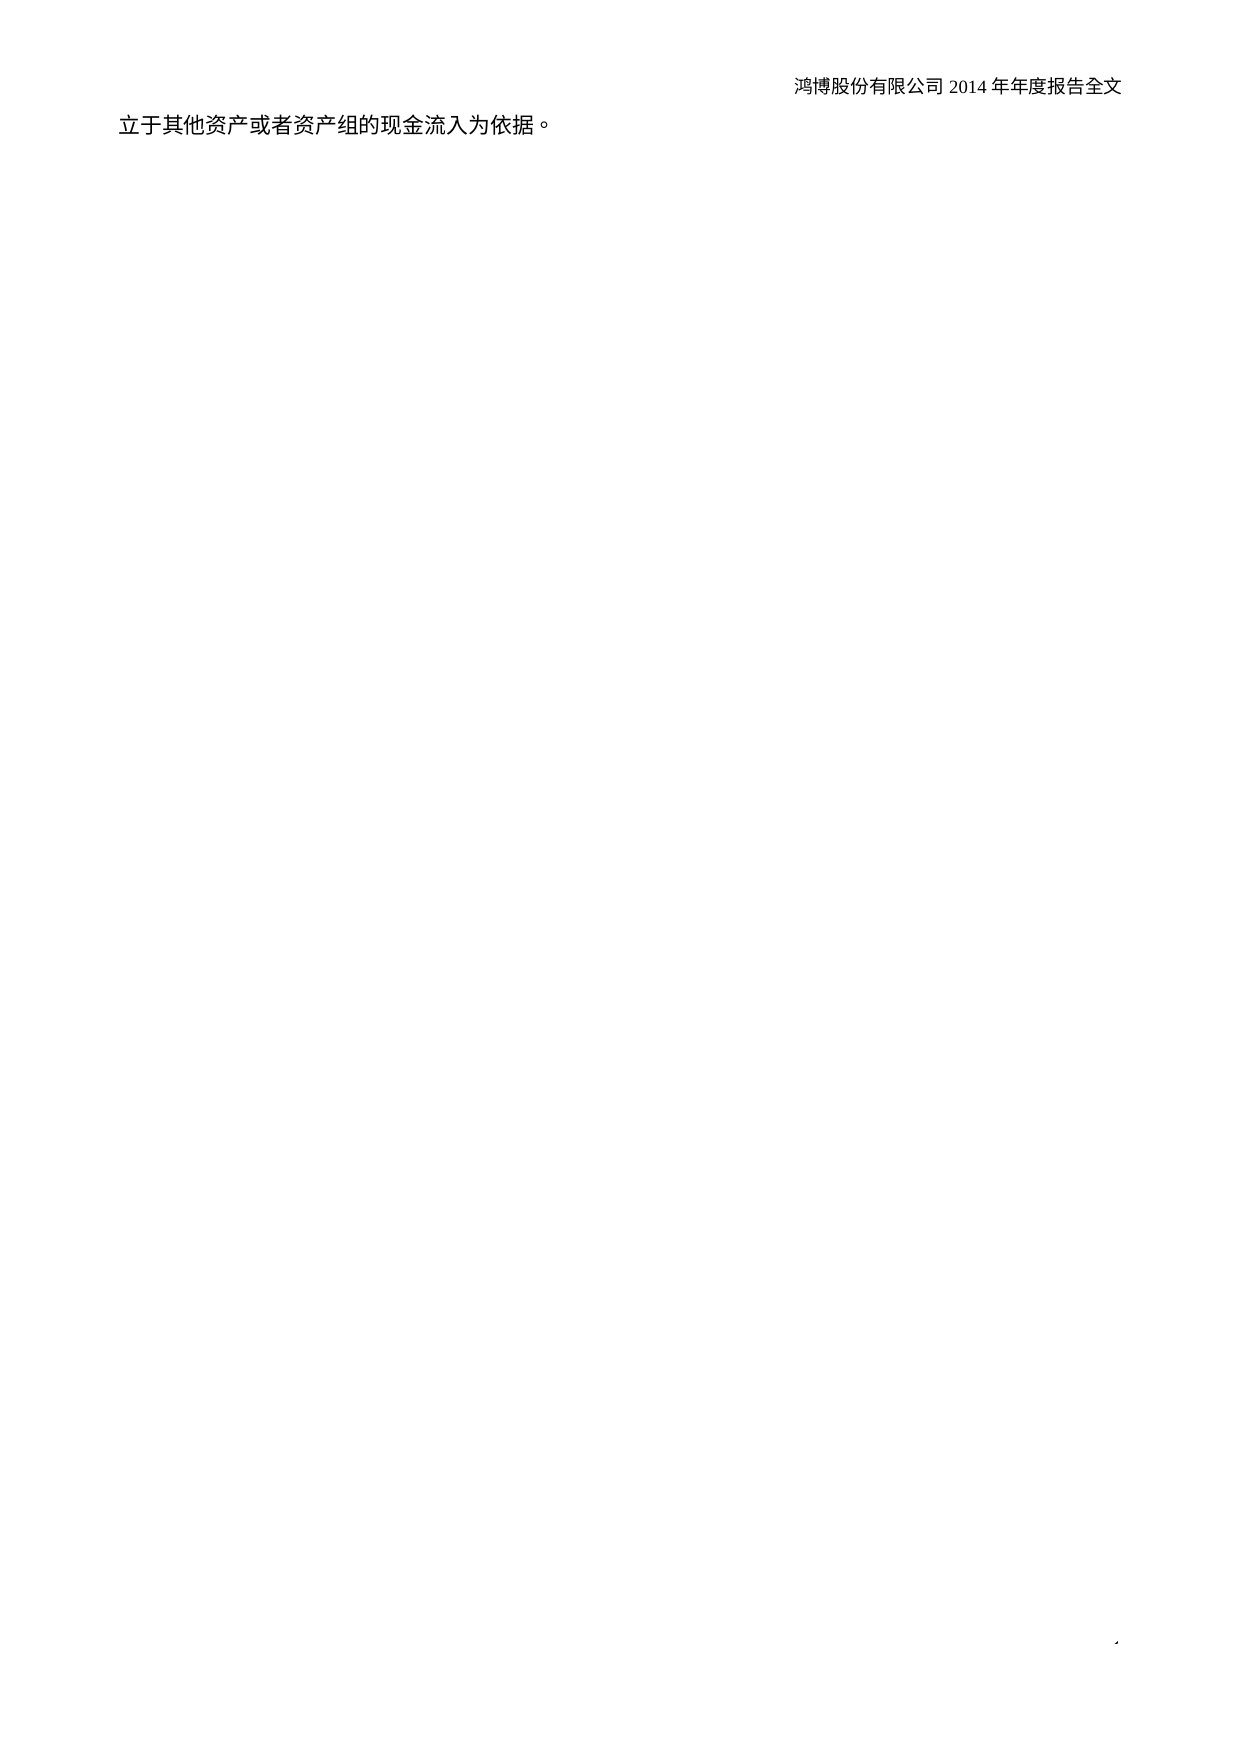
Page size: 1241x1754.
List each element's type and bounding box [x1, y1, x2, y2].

text [118, 110, 1123, 140]
